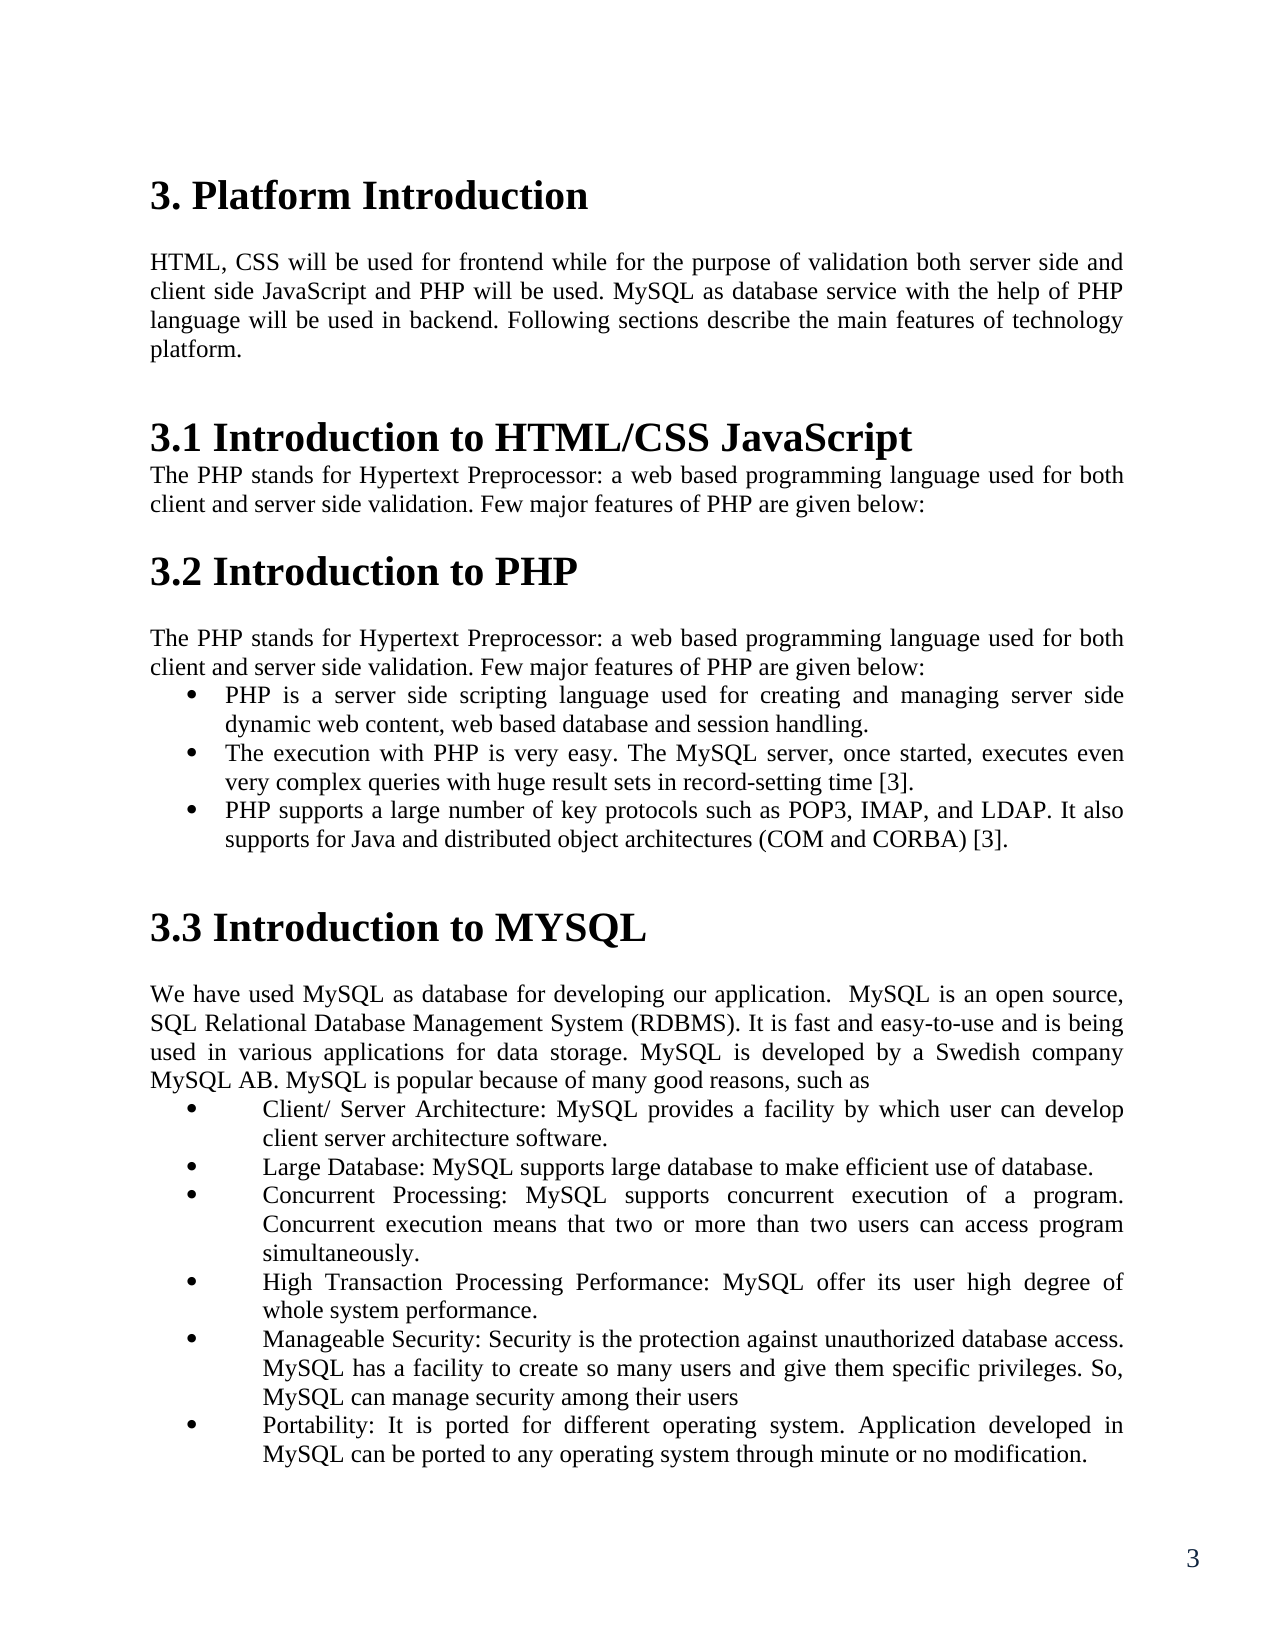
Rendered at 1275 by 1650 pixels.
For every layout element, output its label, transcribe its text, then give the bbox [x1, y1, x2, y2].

list Manageable Security: Security is the protection against unauthorized database access. MySQL has a facility to create so many users and give them specific privileges. So, MySQL can manage security among their users [187, 1324, 1125, 1410]
list PHP supports a large number of key protocols such as POP3, IMAP, and LDAP. It also supports for Java and distributed object architectures (COM and CORBA) [3]. [187, 795, 1125, 853]
subtitle 3.3 Introduction to MYSQL [150, 902, 1125, 950]
list The execution with PHP is very easy. The MySQL server, once started, executes even very complex queries with huge result sets in record-setting time [3]. [187, 738, 1125, 795]
subtitle 3.1 Introduction to HTML/CSS JavaScript [150, 412, 1125, 460]
text We have used MySQL as database for developing our application. MySQL is an open source, SQL Relational Database Management System (RDBMS). It is fast and easy-to-use and is being used in various applications for data storage. MySQL is developed by a Swedish company MySQL AB. MySQL is popular because of many good reasons, such as [150, 950, 1125, 1094]
list Concurrent Processing: MySQL supports concurrent execution of a program. Concurrent execution means that two or more than two users can access program simultaneously. [187, 1180, 1125, 1267]
text The PHP stands for Hypertext Preprocessor: a web based programming language used for both client and server side validation. Few major features of PHP are given below: [150, 623, 1125, 680]
list Large Database: MySQL supports large database to make efficient use of database. [187, 1152, 1125, 1180]
list PHP is a server side scripting language used for creating and managing server side dynamic web content, web based database and session handling. [187, 680, 1125, 738]
text The PHP stands for Hypertext Preprocessor: a web based programming language used for both client and server side validation. Few major features of PHP are given below: [150, 460, 1125, 517]
list Client/ Server Architecture: MySQL provides a facility by which user can develop client server architecture software. [187, 1094, 1125, 1152]
list High Transaction Processing Performance: MySQL offer its user high degree of whole system performance. [187, 1267, 1125, 1324]
subtitle 3.2 Introduction to PHP [150, 546, 1125, 594]
list Portability: It is ported for different operating system. Application developed in MySQL can be ported to any operating system through minute or no modification. [187, 1410, 1125, 1468]
text HTML, CSS will be used for frontend while for the purpose of validation both server side and client side JavaScript and PHP will be used. MySQL as database service with the help of PHP language will be used in backend. Following sections describe the main features of technology platform. [150, 247, 1125, 362]
subtitle 3. Platform Introduction [150, 171, 1125, 219]
